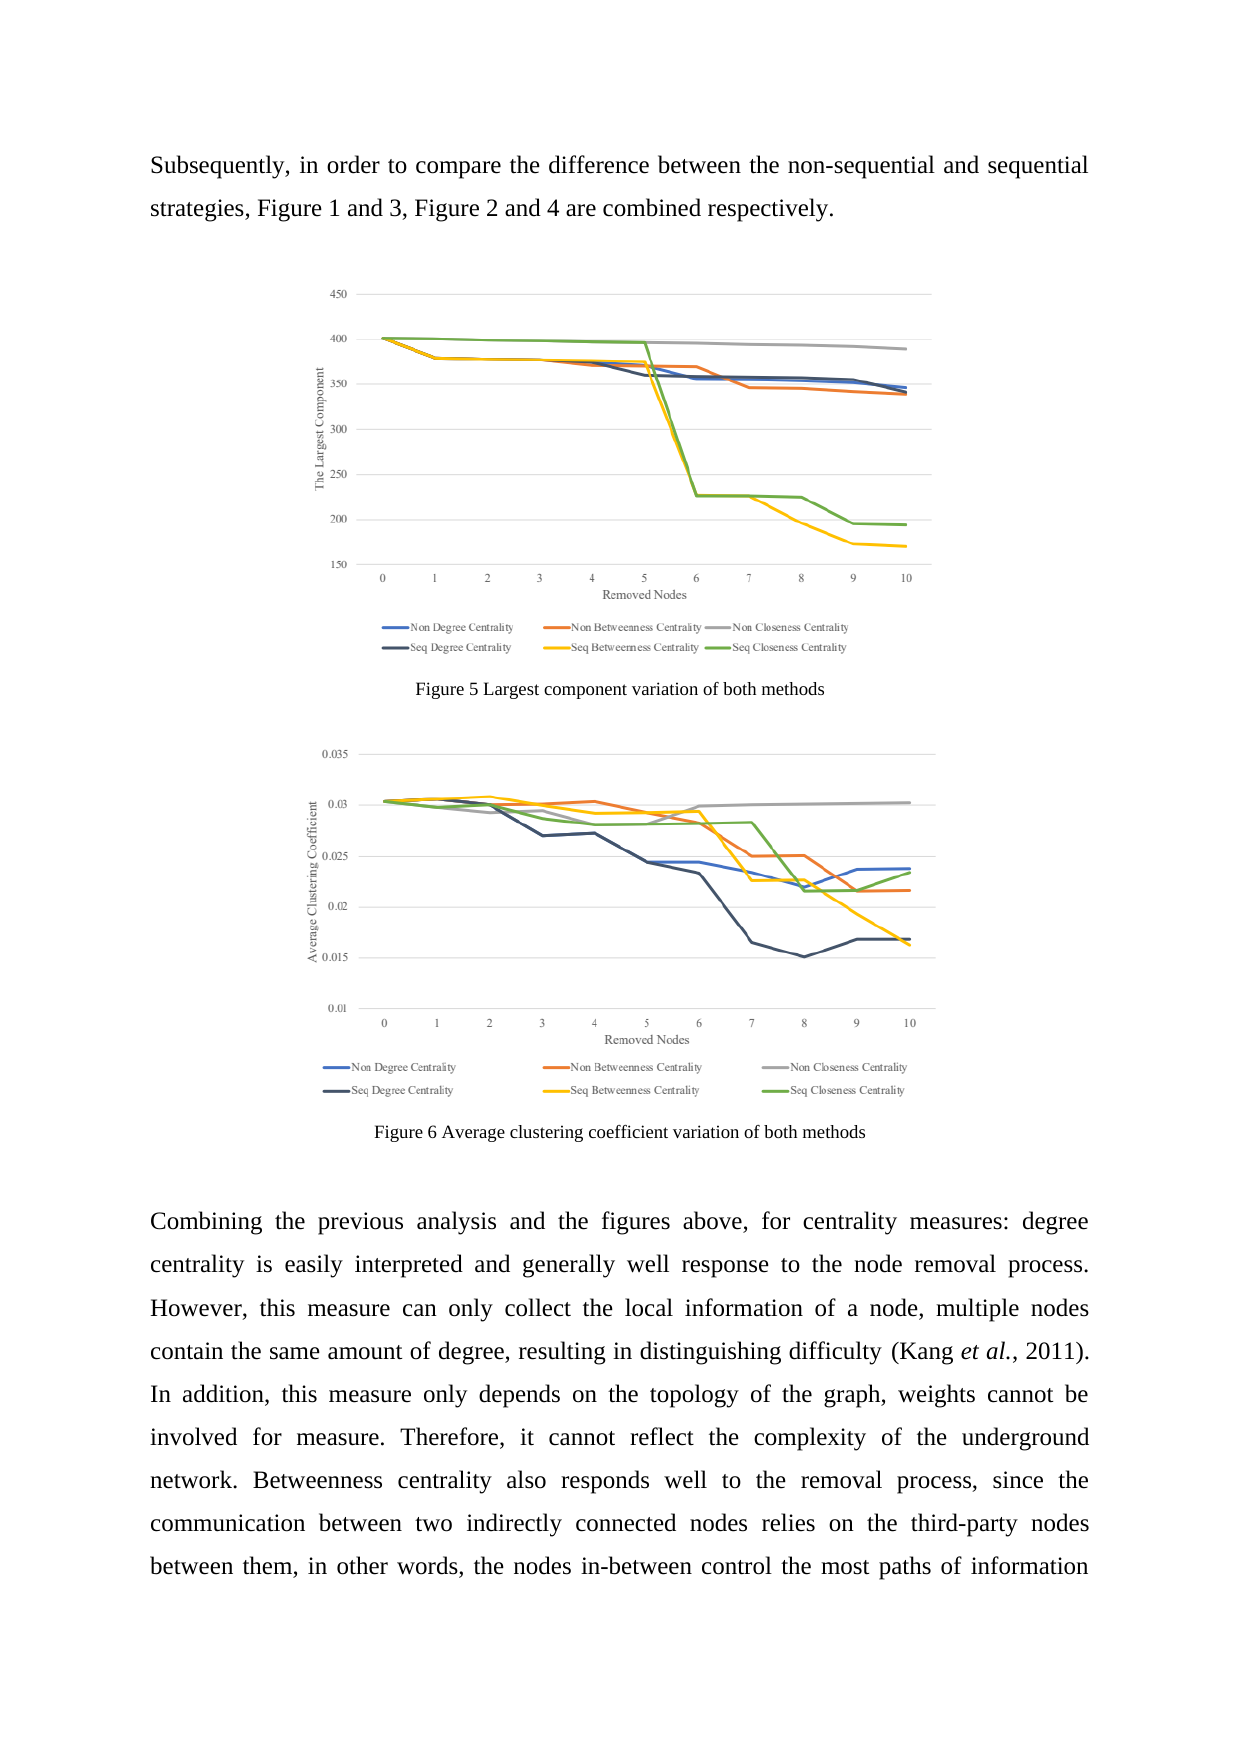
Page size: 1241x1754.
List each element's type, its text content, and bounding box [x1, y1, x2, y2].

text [150, 1206, 1090, 1580]
text Figure 6 Average clustering coefficient variation of both methods [150, 1121, 1090, 1142]
text Figure 5 Largest component variation of both methods [150, 678, 1090, 699]
text Subsequently, in order to compare the difference between the non-sequential and sequential strategies, Figure 1 and 3, Figure 2 and 4 are combined respectively. [150, 150, 1090, 222]
